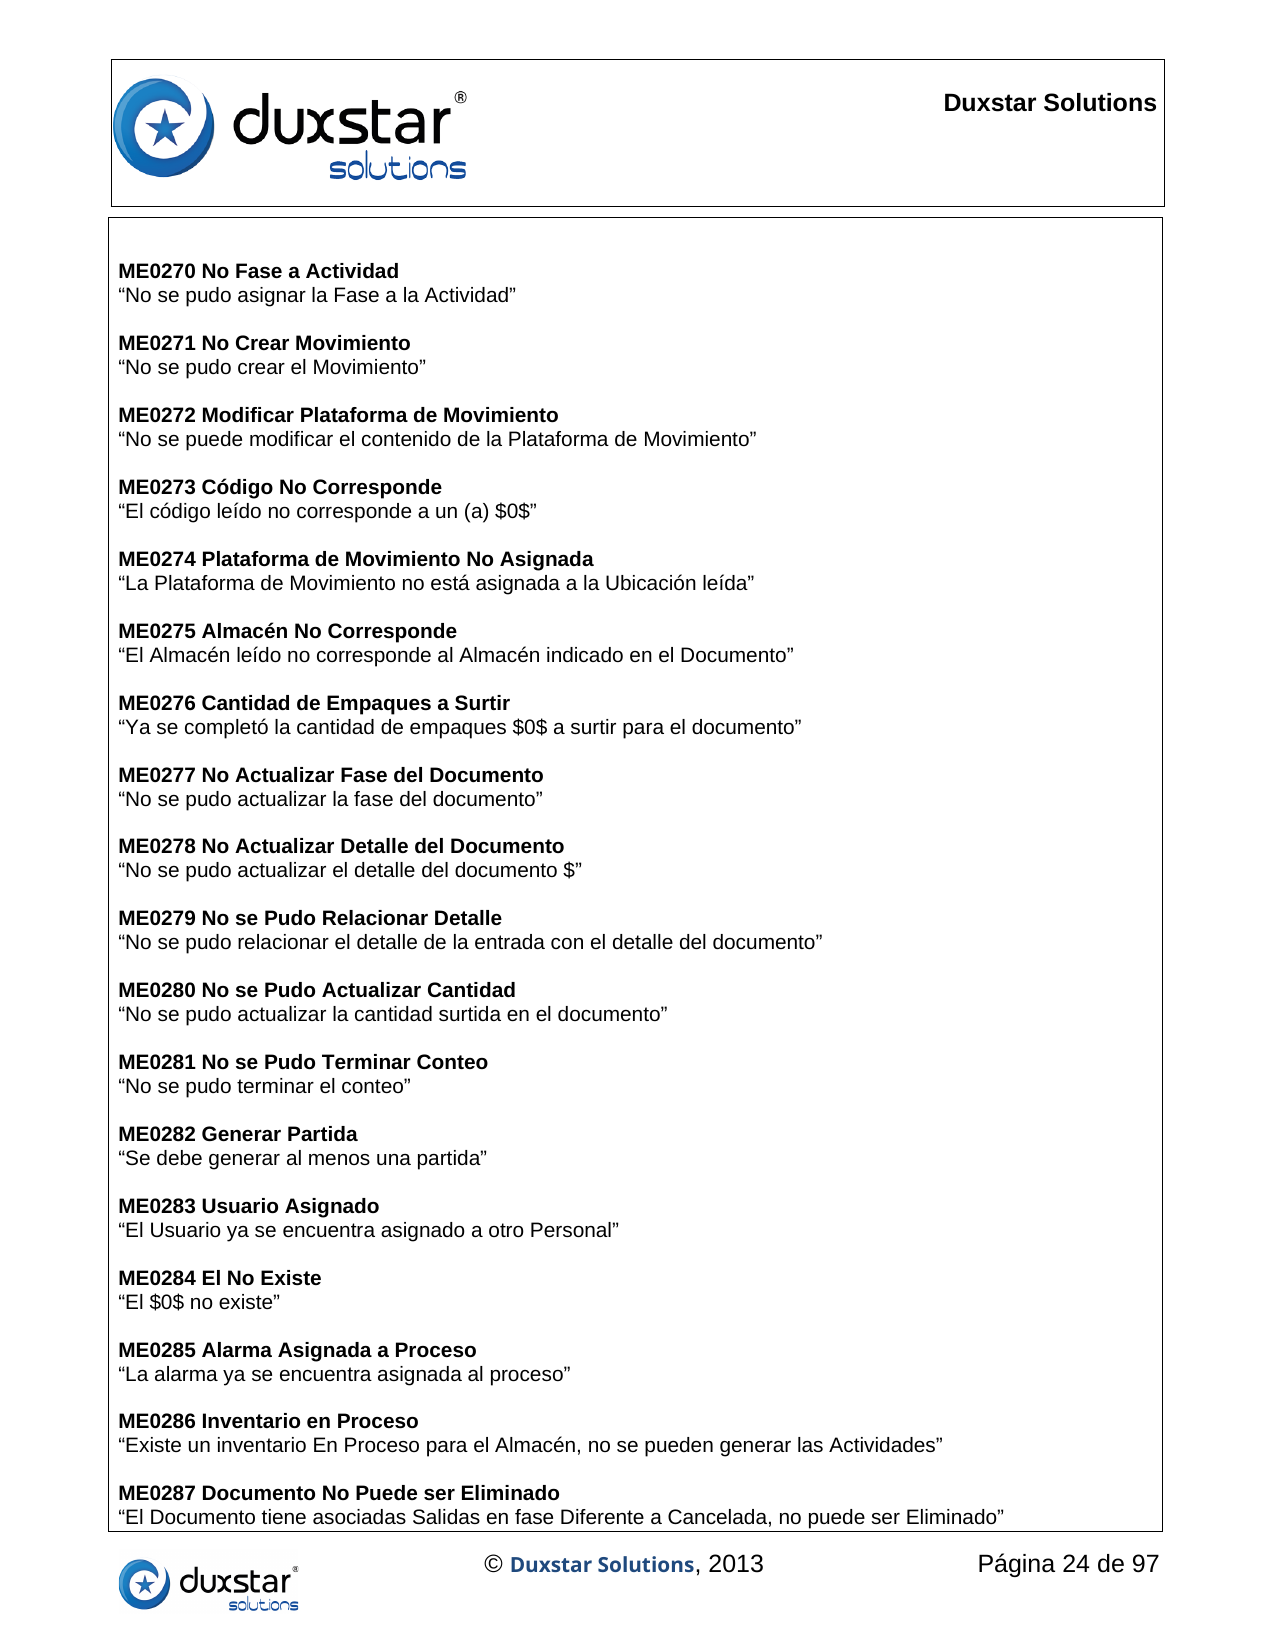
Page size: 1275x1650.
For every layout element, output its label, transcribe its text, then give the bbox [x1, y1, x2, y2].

text ME0286 Inventario en Proceso [118, 1409, 1157, 1433]
text ME0285 Alarma Asignada a Proceso [118, 1337, 1157, 1361]
text ME0280 No se Pudo Actualizar Cantidad [118, 978, 1157, 1002]
text ME0287 Documento No Puede ser Eliminado [118, 1481, 1157, 1505]
text “El $0$ no existe” [118, 1289, 1157, 1313]
text ME0271 No Crear Movimiento [118, 331, 1157, 355]
text ME0284 El No Existe [118, 1266, 1157, 1289]
text ME0281 No se Pudo Terminar Conteo [118, 1050, 1157, 1074]
text “No se pudo actualizar el detalle del documento $” [118, 858, 1157, 882]
text “El Almacén leído no corresponde al Almacén indicado en el Documento” [118, 643, 1157, 667]
text “Se debe generar al menos una partida” [118, 1146, 1157, 1170]
text ME0282 Generar Partida [118, 1122, 1157, 1146]
text “No se pudo terminar el conteo” [118, 1074, 1157, 1098]
text “No se puede modificar el contenido de la Plataforma de Movimiento” [118, 427, 1157, 451]
text “El Usuario ya se encuentra asignado a otro Personal” [118, 1218, 1157, 1242]
text ME0279 No se Pudo Relacionar Detalle [118, 906, 1157, 930]
text ME0272 Modificar Plataforma de Movimiento [118, 403, 1157, 427]
text “No se pudo actualizar la fase del documento” [118, 786, 1157, 810]
text “Existe un inventario En Proceso para el Almacén, no se pueden generar las Actividades” [118, 1433, 1157, 1457]
picture [118, 1549, 299, 1614]
text ME0274 Plataforma de Movimiento No Asignada [118, 547, 1157, 571]
picture [112, 60, 467, 186]
text “La Plataforma de Movimiento no está asignada a la Ubicación leída” [118, 571, 1157, 595]
text ME0270 No Fase a Actividad [118, 259, 1157, 283]
text “No se pudo asignar la Fase a la Actividad” [118, 283, 1157, 307]
text ME0273 Código No Corresponde [118, 475, 1157, 499]
text “El Documento tiene asociadas Salidas en fase Diferente a Cancelada, no puede ser Eliminado” [118, 1505, 1157, 1529]
text “No se pudo actualizar la cantidad surtida en el documento” [118, 1002, 1157, 1026]
text ME0277 No Actualizar Fase del Documento [118, 762, 1157, 786]
text ME0276 Cantidad de Empaques a Surtir [118, 691, 1157, 714]
text “No se pudo crear el Movimiento” [118, 355, 1157, 379]
text “Ya se completó la cantidad de empaques $0$ a surtir para el documento” [118, 714, 1157, 738]
text ME0283 Usuario Asignado [118, 1194, 1157, 1218]
text ME0275 Almacén No Corresponde [118, 619, 1157, 643]
text ME0278 No Actualizar Detalle del Documento [118, 834, 1157, 858]
text “El código leído no corresponde a un (a) $0$” [118, 499, 1157, 523]
text “La alarma ya se encuentra asignada al proceso” [118, 1361, 1157, 1385]
text “No se pudo relacionar el detalle de la entrada con el detalle del documento” [118, 930, 1157, 954]
